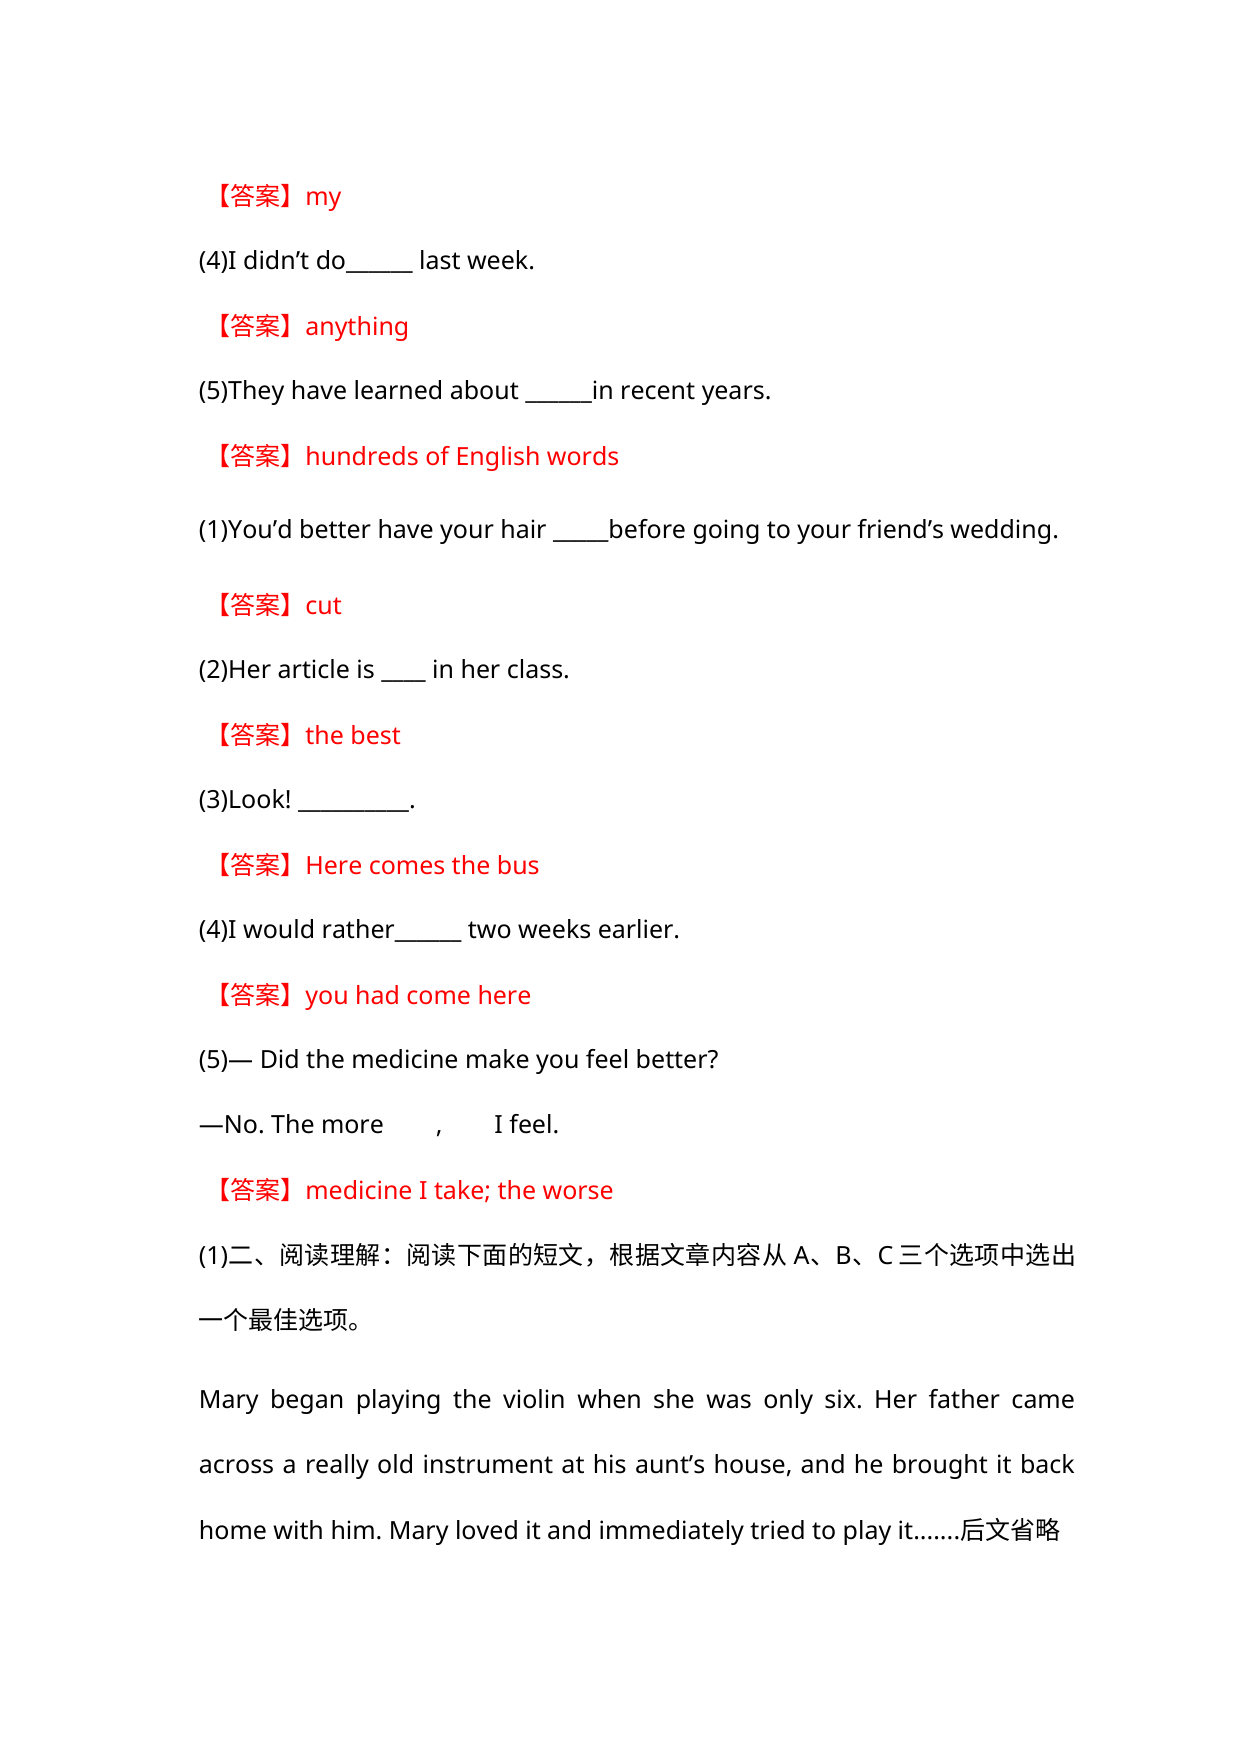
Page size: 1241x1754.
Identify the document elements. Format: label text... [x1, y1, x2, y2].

table_cell (1)You’d better have your hair _____before going to your friend’s wedding. [188, 487, 1087, 571]
table_cell 【答案】Here comes the bus [188, 831, 1087, 896]
table_cell 【答案】anything [188, 292, 1087, 357]
table_cell (1)二、阅读理解：阅读下面的短文，根据文章内容从A、B、C三个选项中选出一个最佳选项。 [188, 1221, 1087, 1351]
table_cell (3)Look! __________. [188, 766, 1087, 831]
table_cell 【答案】medicine I take; the worse [188, 1156, 1087, 1221]
table_cell —No. The more , I feel. [188, 1091, 1087, 1156]
table_cell (5)They have learned about ______in recent years. [188, 357, 1087, 422]
table_cell 【答案】my [188, 162, 1087, 227]
table_cell 【答案】you had come here [188, 961, 1087, 1026]
table_cell (5)— Did the medicine make you feel better? [188, 1026, 1087, 1091]
table_cell 【答案】cut [188, 571, 1087, 636]
table_cell (2)Her article is ____ in her class. [188, 636, 1087, 701]
table_cell 【答案】the best [188, 701, 1087, 766]
table_cell Mary began playing the violin when she was only six. Her father came across a really old instrument at his aunt’s house, and he brought it back home with him. Mary loved it and immediately tried to play it.......后文省略 [188, 1351, 1087, 1576]
table_cell 【答案】hundreds of English words [188, 422, 1087, 487]
table_cell (4)I would rather______ two weeks earlier. [188, 896, 1087, 961]
table_cell (4)I didn’t do______ last week. [188, 227, 1087, 292]
